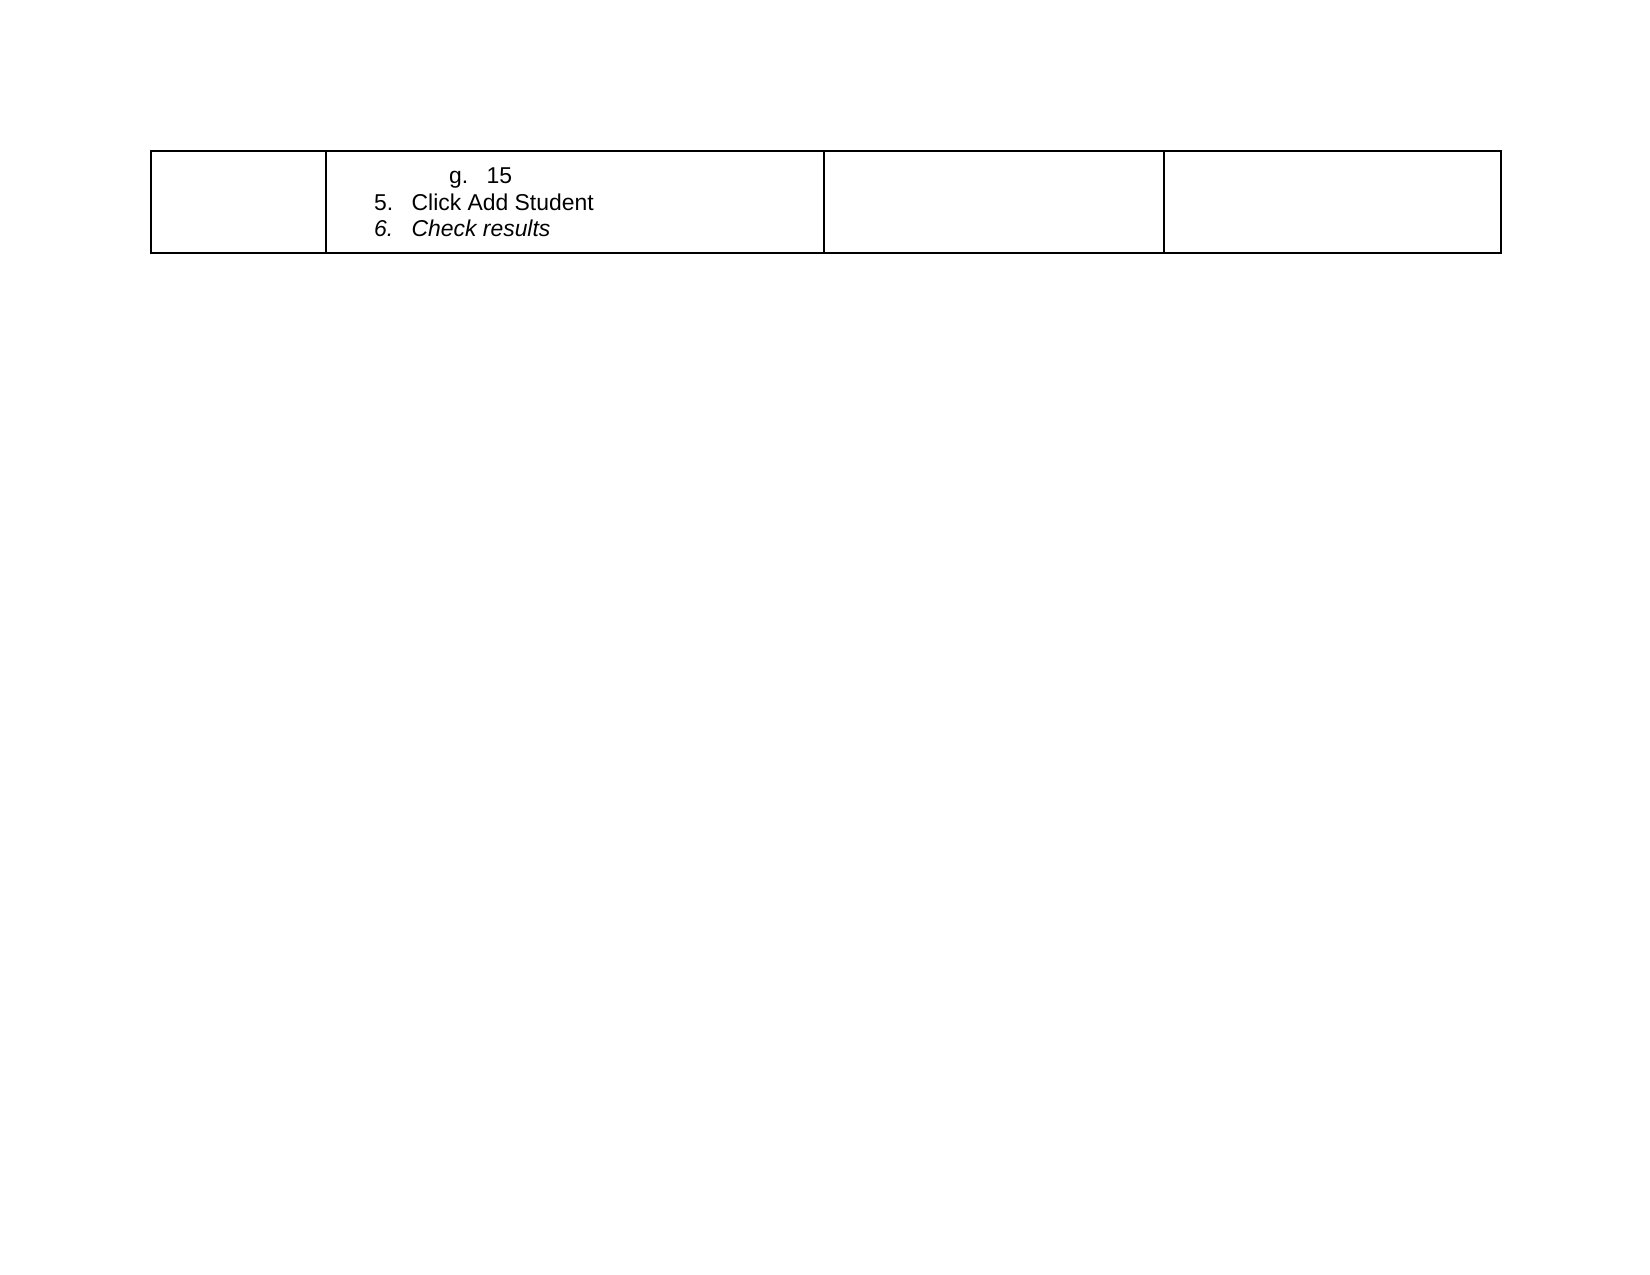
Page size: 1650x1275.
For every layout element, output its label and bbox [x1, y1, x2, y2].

table_cell [1165, 152, 1500, 252]
table_cell [152, 152, 325, 252]
table_cell [825, 152, 1163, 252]
table_cell [327, 152, 823, 252]
